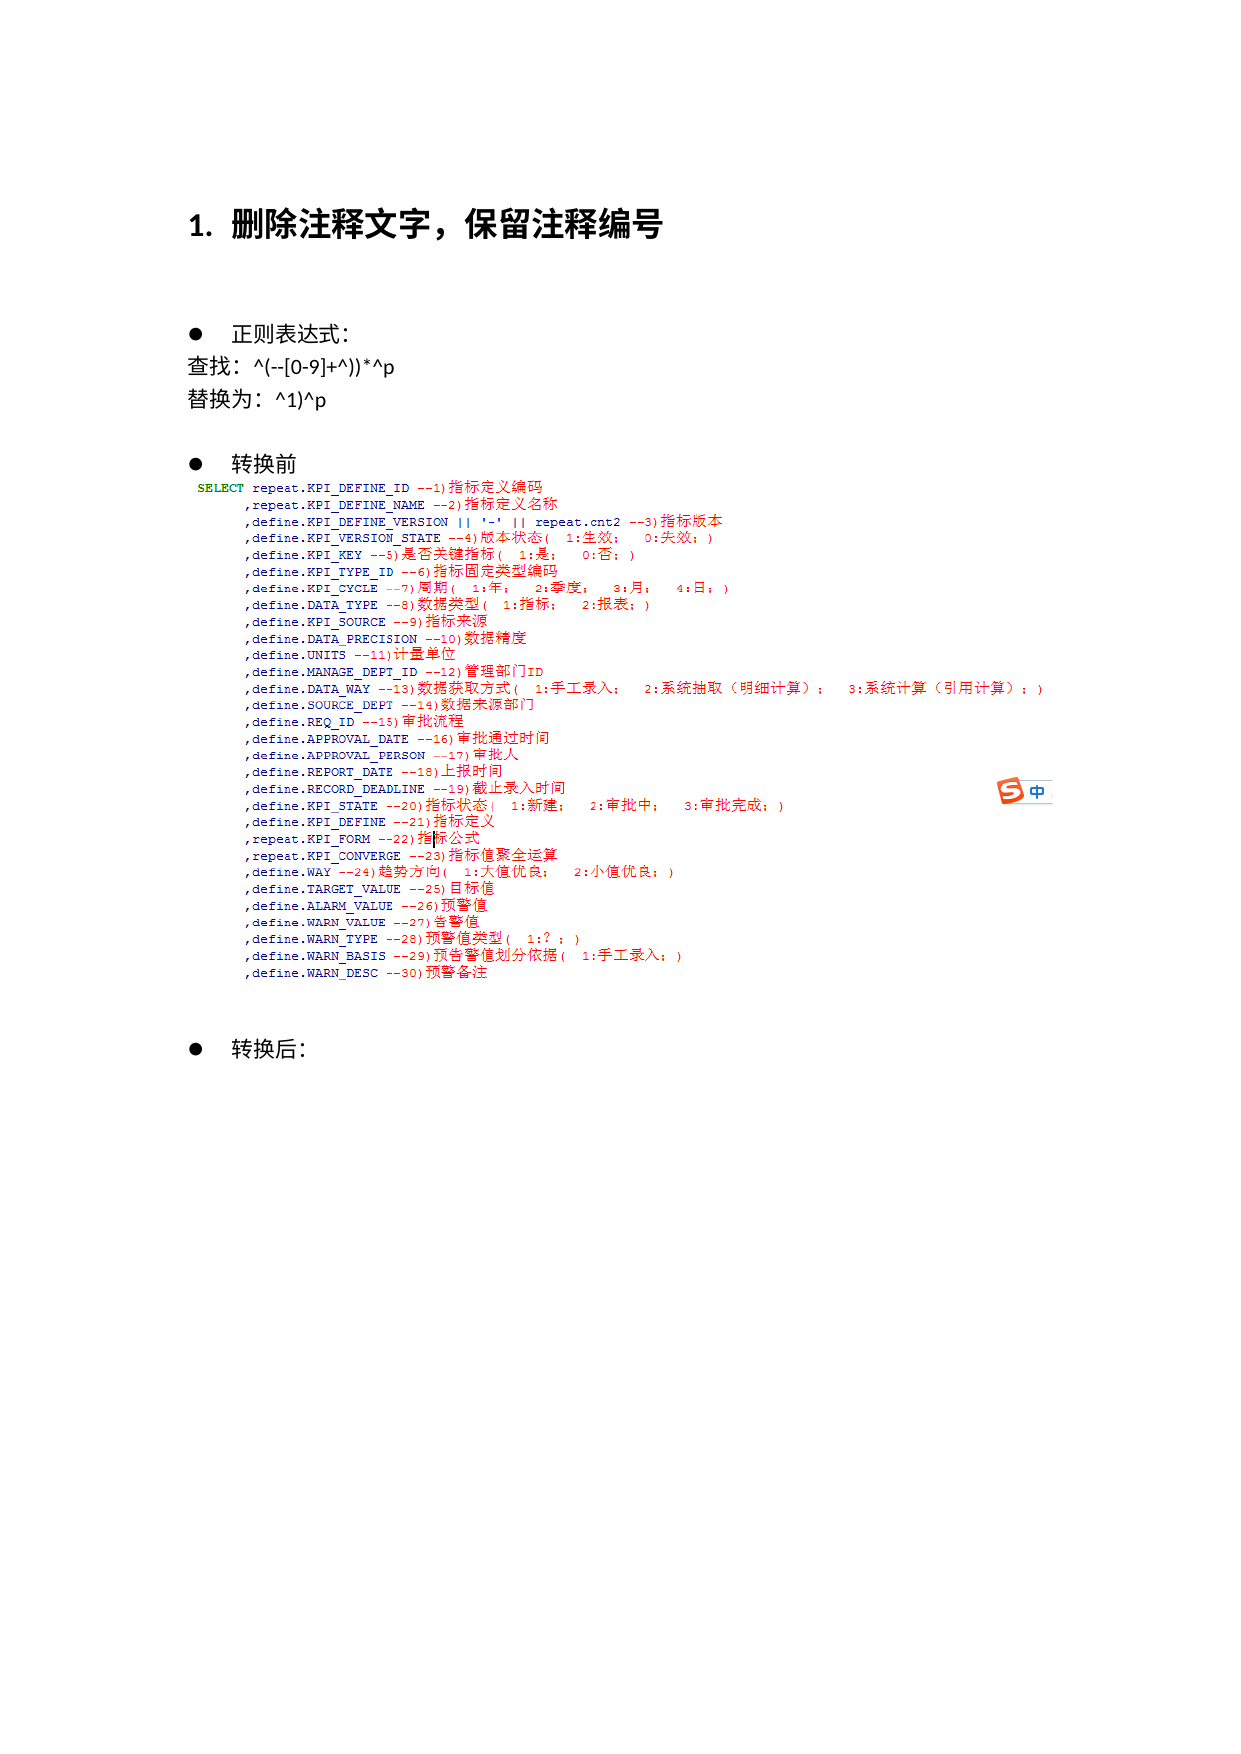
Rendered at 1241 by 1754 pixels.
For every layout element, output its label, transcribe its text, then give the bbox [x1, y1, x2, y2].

subtitle 删除注释文字，保留注释编号 [187, 189, 1053, 254]
list 正则表达式： [187, 316, 1053, 349]
list 转换后： [187, 1031, 1053, 1064]
text 替换为：^1)^p [187, 381, 1053, 414]
text 查找：^(--[0-9]+^))*^p [187, 349, 1053, 381]
list 转换前 [187, 446, 1053, 478]
picture [187, 478, 1053, 980]
